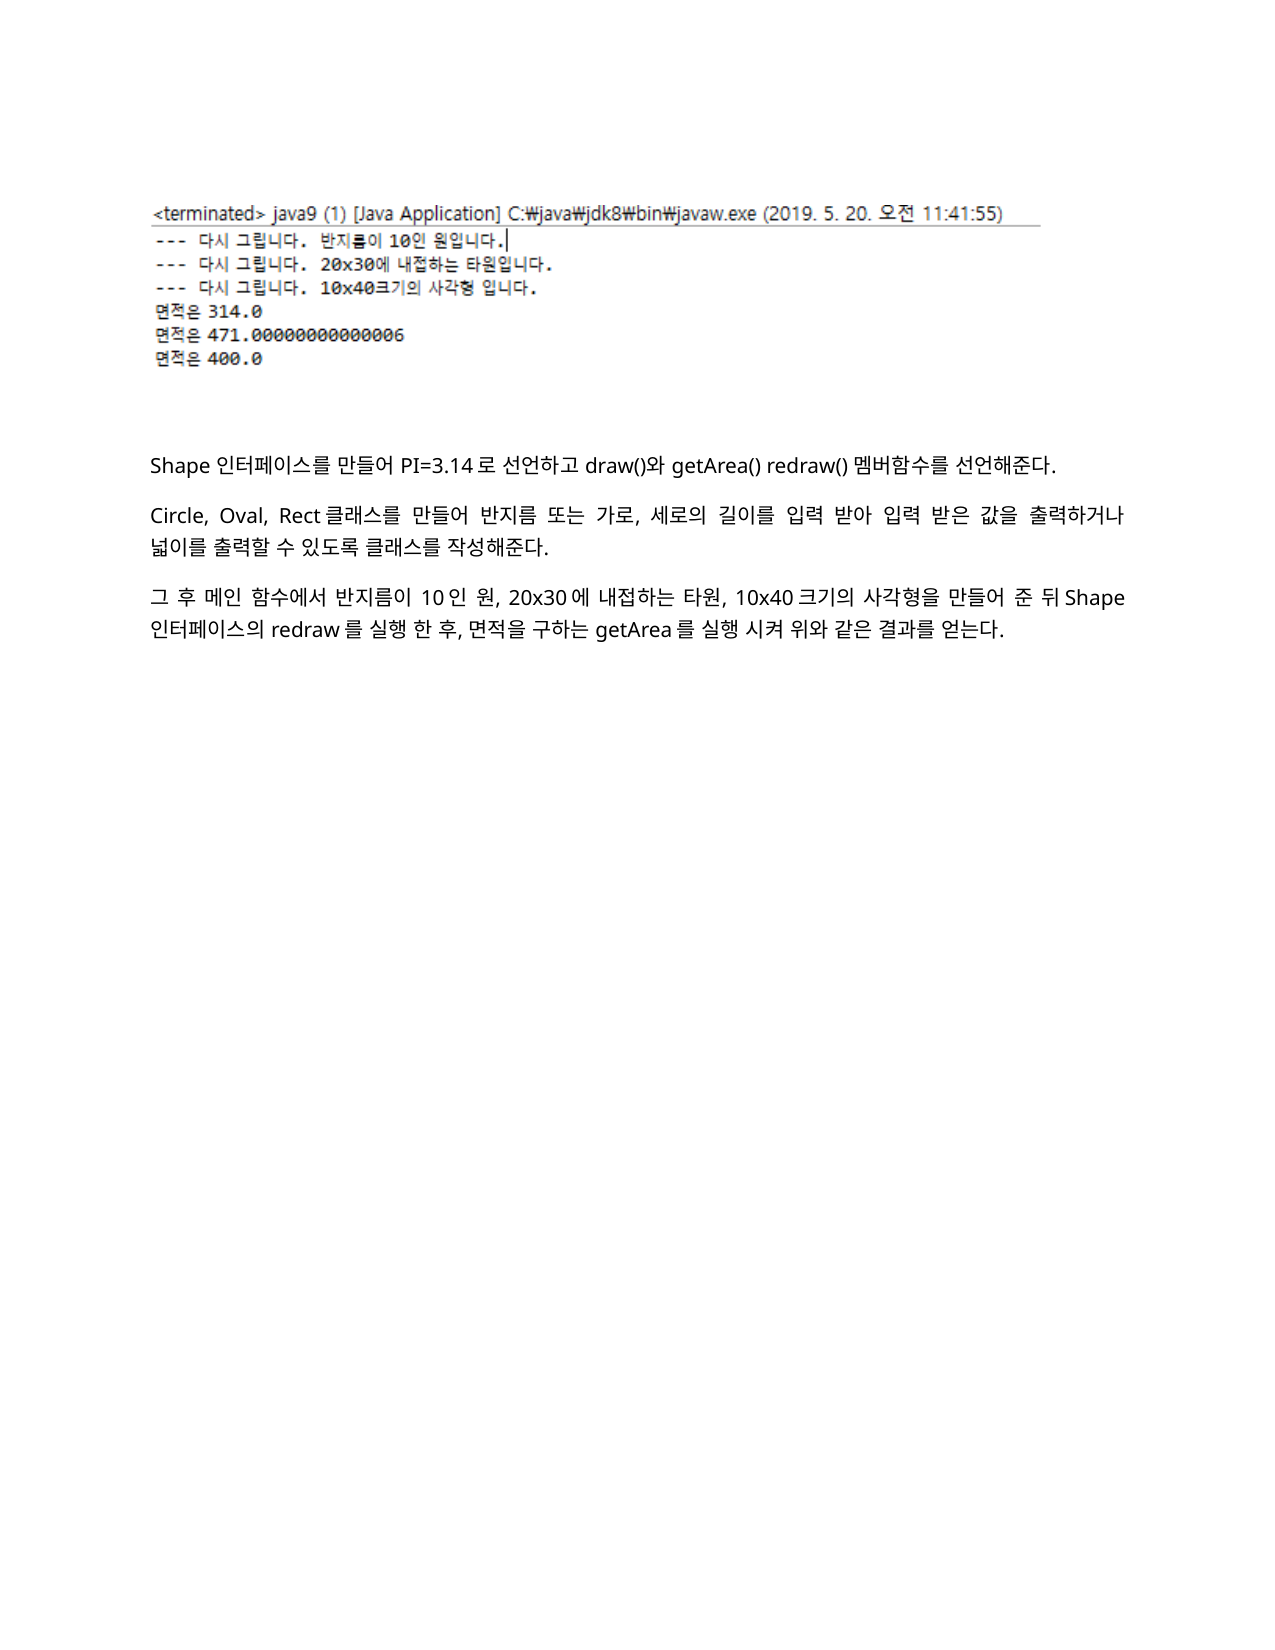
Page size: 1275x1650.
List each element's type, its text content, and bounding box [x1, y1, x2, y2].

text Shape 인터페이스를 만들어 PI=3.14로 선언하고 draw()와 getArea() redraw() 멤버함수를 선언해준다. [150, 449, 1125, 480]
text 그 후 메인 함수에서 반지름이 10인 원, 20x30에 내접하는 타원, 10x40크기의 사각형을 만들어 준 뒤Shape 인터페이스의 redraw를 실행 한 후, 면적을 구하는 getArea를 실행 시켜 위와 같은 결과를 얻는다. [150, 581, 1125, 644]
text Circle, Oval, Rect클래스를 만들어 반지름 또는 가로, 세로의 길이를 입력 받아 입력 받은 값을 출력하거나 넓이를 출력할 수 있도록 클래스를 작성해준다. [150, 499, 1125, 562]
picture [150, 205, 1041, 431]
